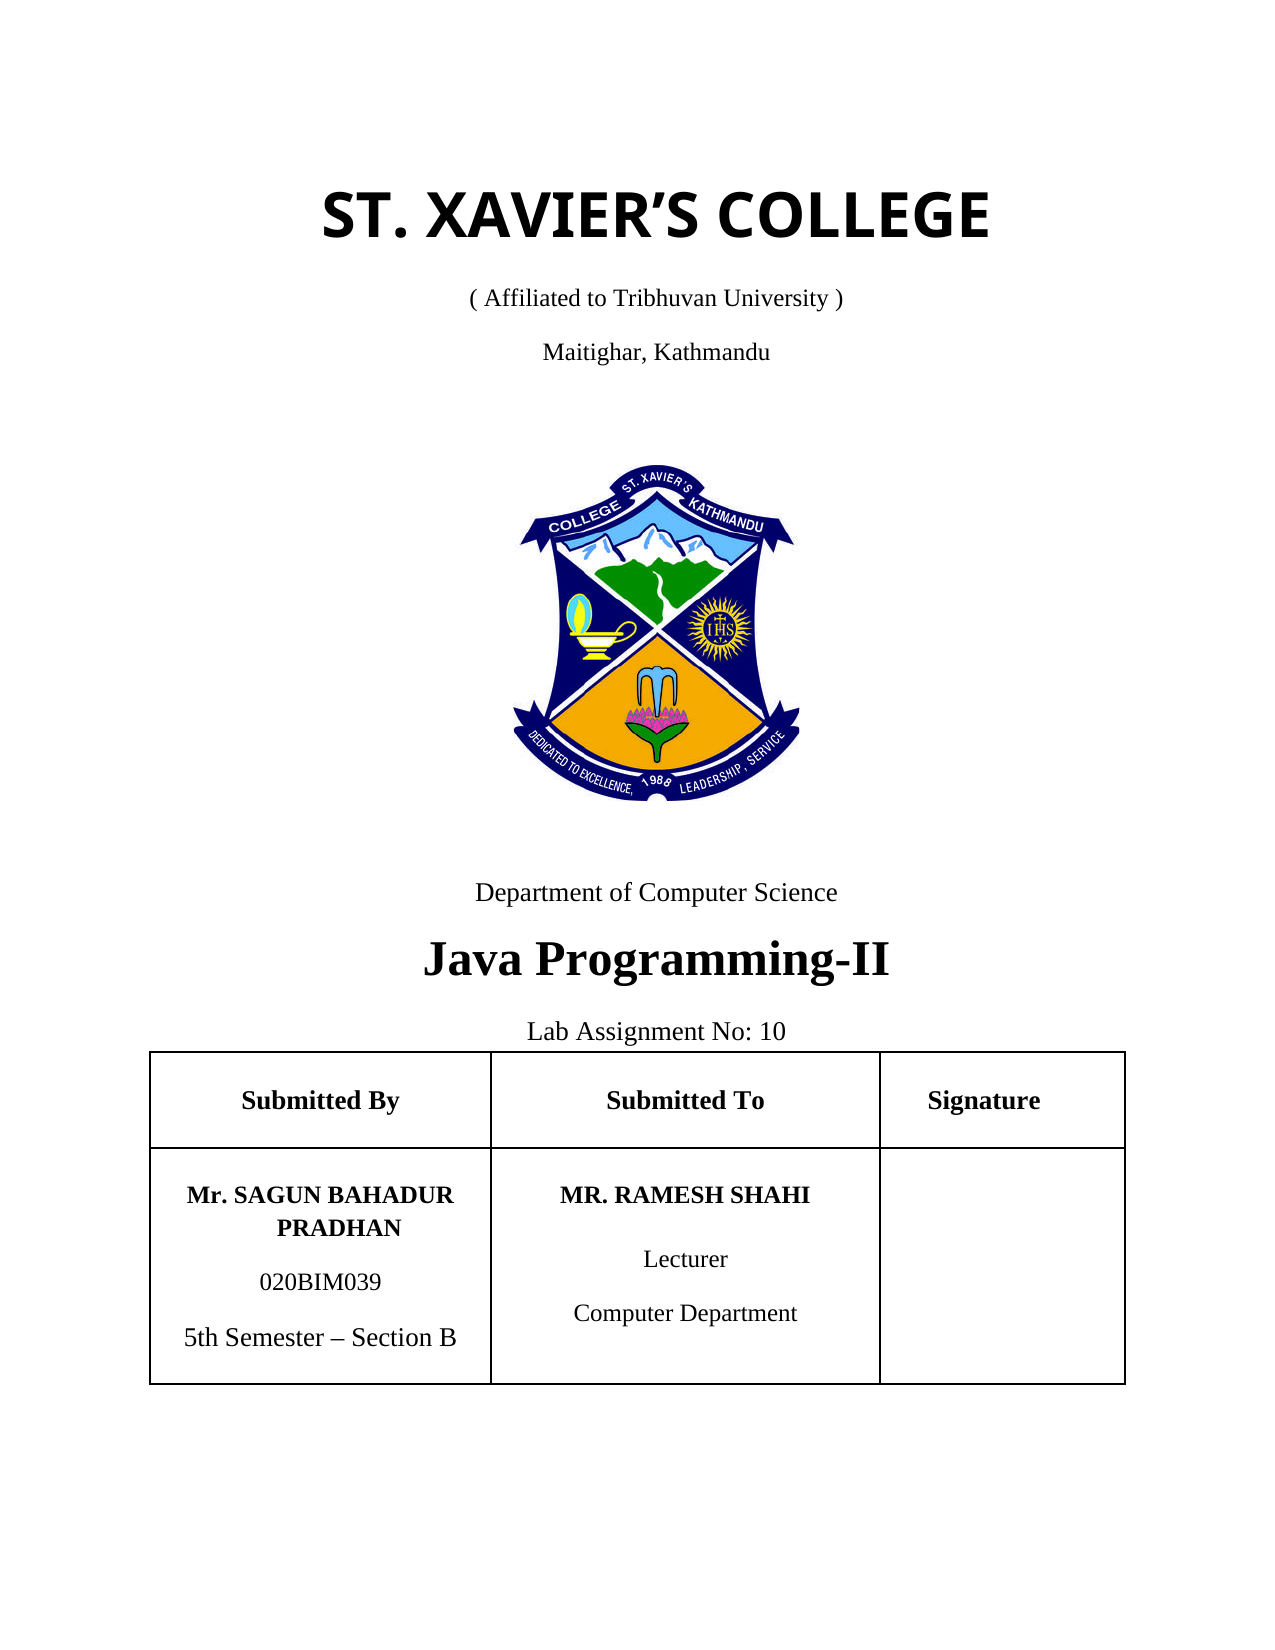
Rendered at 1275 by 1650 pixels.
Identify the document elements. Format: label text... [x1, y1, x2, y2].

text ST. XAVIER’S COLLEGE [187, 171, 1125, 256]
table_cell MR. RAMESH SHAHI Lecturer Computer Department [492, 1149, 879, 1383]
table_header Submitted To [492, 1053, 879, 1147]
subtitle Lab Assignment No: 10 [187, 1015, 1125, 1046]
table_header Submitted By [151, 1053, 490, 1147]
picture [513, 465, 800, 801]
table_cell [881, 1149, 1124, 1383]
table_cell Mr. SAGUN BAHADUR PRADHAN 020BIM039 5th Semester – Section B [151, 1149, 490, 1383]
table_header Signature [881, 1053, 1124, 1147]
subtitle Java Programming-II [187, 928, 1125, 986]
text Department of Computer Science [187, 876, 1125, 907]
text ( Affiliated to Tribhuvan University ) [187, 283, 1125, 312]
text Maitighar, Kathmandu [187, 337, 1125, 366]
